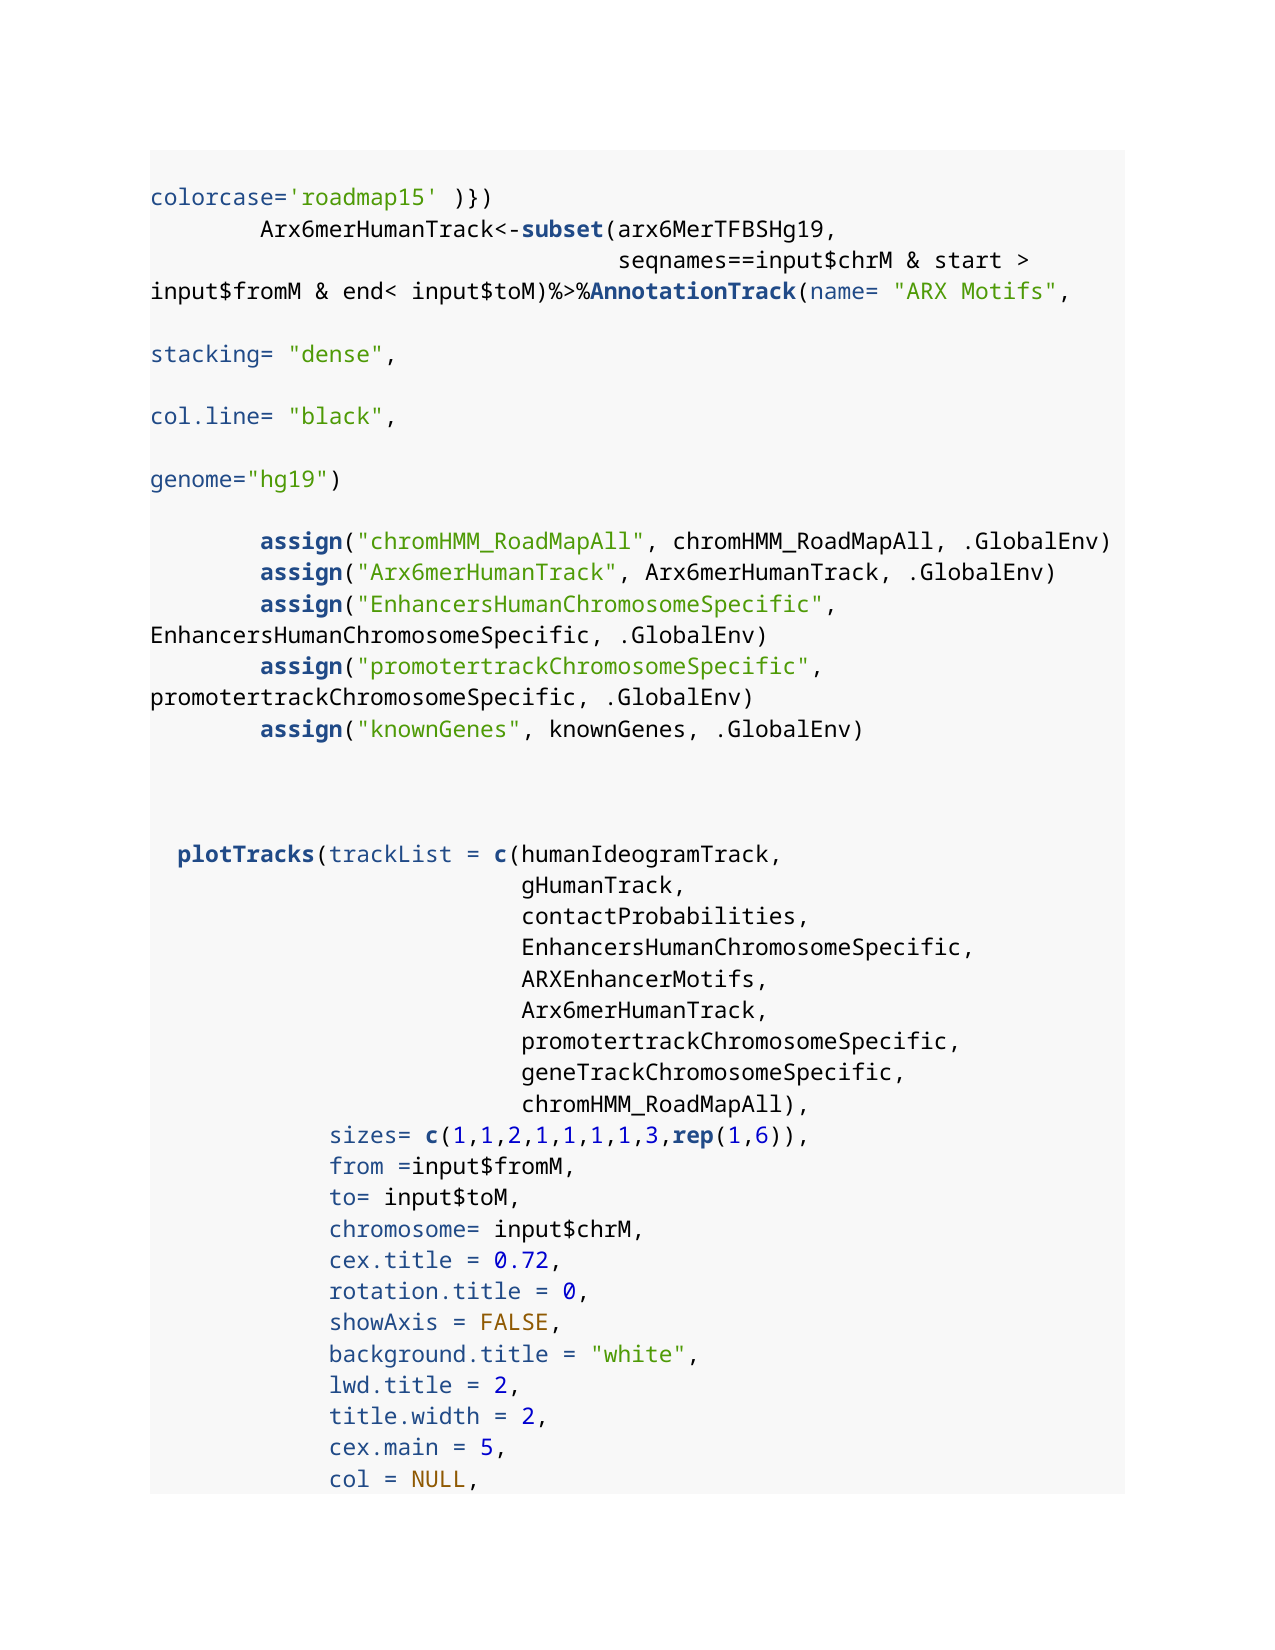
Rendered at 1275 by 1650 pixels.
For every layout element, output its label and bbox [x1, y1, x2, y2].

text [150, 150, 1125, 1494]
